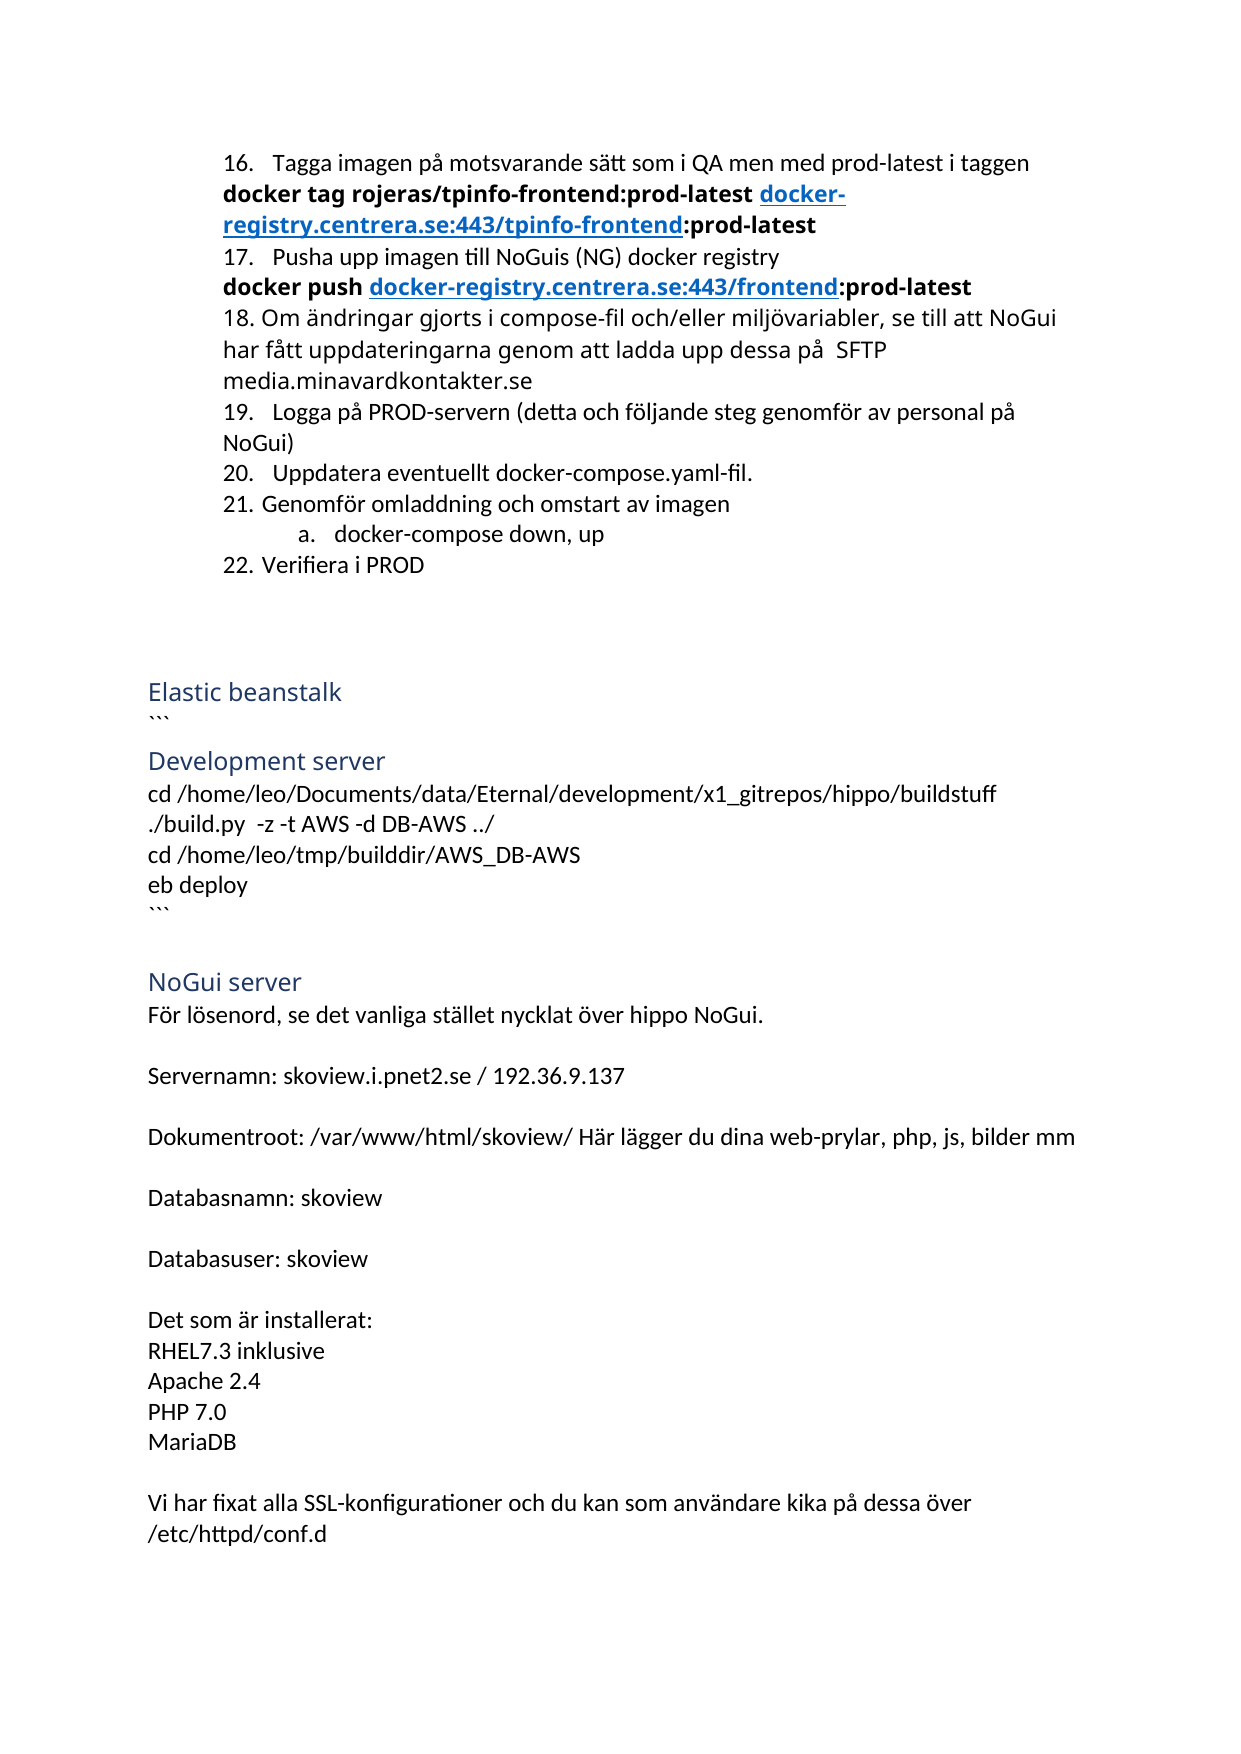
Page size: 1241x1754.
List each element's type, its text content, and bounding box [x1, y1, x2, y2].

text MariaDB [148, 1426, 1093, 1457]
list 22. Verifiera i PROD [223, 549, 1093, 579]
text ``` [148, 709, 1093, 739]
list 17. Pusha upp imagen till NoGuis (NG) docker registry [223, 241, 1093, 271]
text Databasuser: skoview [148, 1243, 1093, 1274]
text Dokumentroot: /var/www/html/skoview/ Här lägger du dina web-prylar, php, js, bilder mm [148, 1121, 1093, 1152]
list docker tag rojeras/tpinfo-frontend:prod-latest docker-registry.centrera.se:443/tpinfo-frontend:prod-latest [223, 178, 1093, 241]
list 21. Genomför omladdning och omstart av imagen [223, 488, 1093, 518]
text För lösenord, se det vanliga stället nycklat över hippo NoGui. [148, 999, 1093, 1030]
text cd /home/leo/tmp/builddir/AWS_DB-AWS [148, 839, 1093, 869]
list 19. Logga på PROD-servern (detta och följande steg genomför av personal på NoGui) [223, 396, 1093, 457]
text Databasnamn: skoview [148, 1182, 1093, 1213]
list 18. Om ändringar gjorts i compose-fil och/eller miljövariabler, se till att NoGui har fått uppdateringarna genom att ladda upp dessa på SFTP media.minavardkontakter.se [223, 302, 1093, 396]
list 20. Uppdatera eventuellt docker-compose.yaml-fil. [223, 457, 1093, 488]
subtitle Development server [148, 744, 1093, 778]
text Vi har fixat alla SSL-konfigurationer och du kan som användare kika på dessa över /etc/httpd/conf.d [148, 1487, 1093, 1548]
list 16. Tagga imagen på motsvarande sätt som i QA men med prod-latest i taggen [223, 148, 1093, 178]
subtitle Elastic beanstalk [148, 675, 1093, 709]
text PHP 7.0 [148, 1396, 1093, 1426]
text eb deploy [148, 869, 1093, 900]
list a. docker-compose down, up [298, 518, 1093, 549]
subtitle NoGui server [148, 965, 1093, 999]
list docker push docker-registry.centrera.se:443/frontend:prod-latest [223, 271, 1093, 302]
text Apache 2.4 [148, 1365, 1093, 1396]
text RHEL7.3 inklusive [148, 1335, 1093, 1365]
text ./build.py -z -t AWS -d DB-AWS ../ [148, 808, 1093, 839]
text cd /home/leo/Documents/data/Eternal/development/x1_gitrepos/hippo/buildstuff [148, 778, 1093, 808]
text ``` [148, 900, 1093, 930]
text Servernamn: skoview.i.pnet2.se / 192.36.9.137 [148, 1060, 1093, 1091]
text Det som är installerat: [148, 1304, 1093, 1335]
